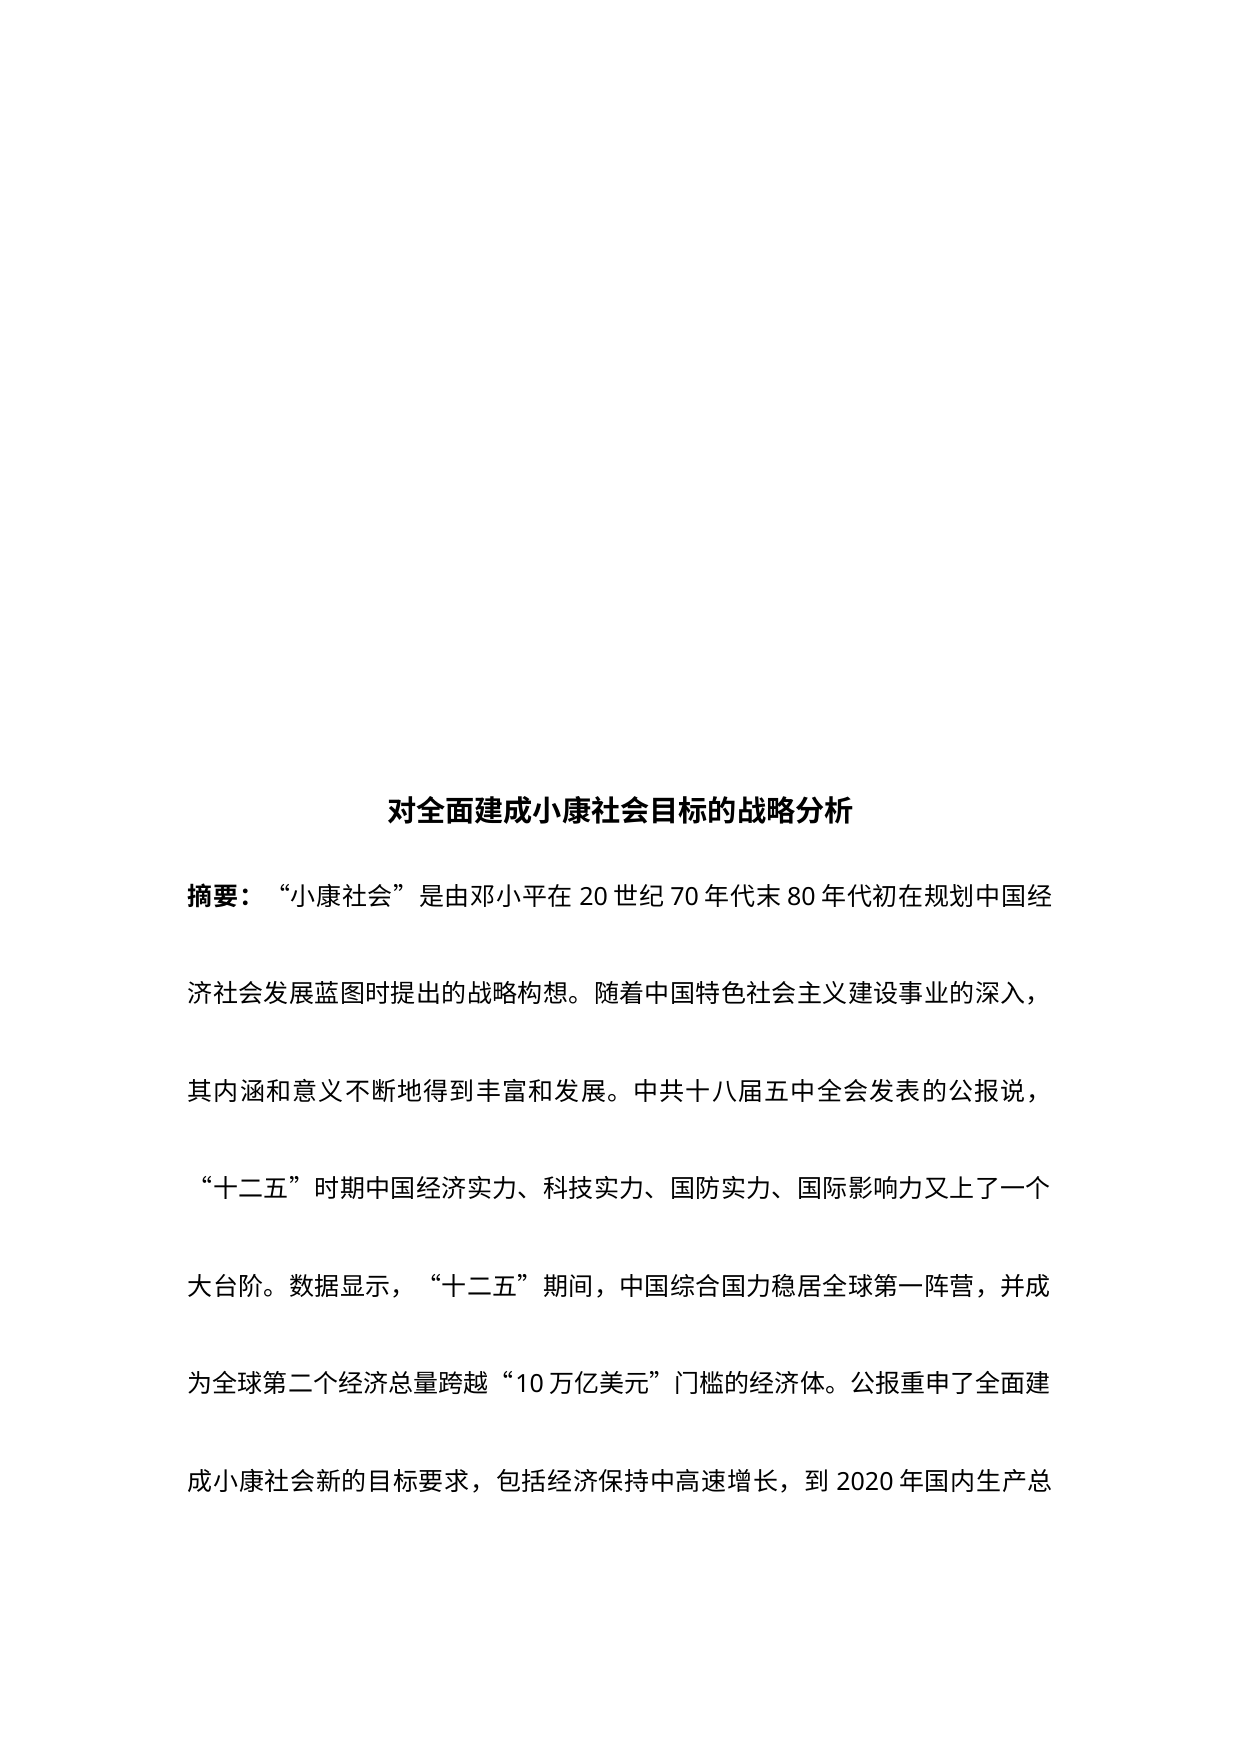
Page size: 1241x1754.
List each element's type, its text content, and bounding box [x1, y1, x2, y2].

text 对全面建成小康社会目标的战略分析 [187, 776, 1053, 841]
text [187, 862, 1053, 1512]
